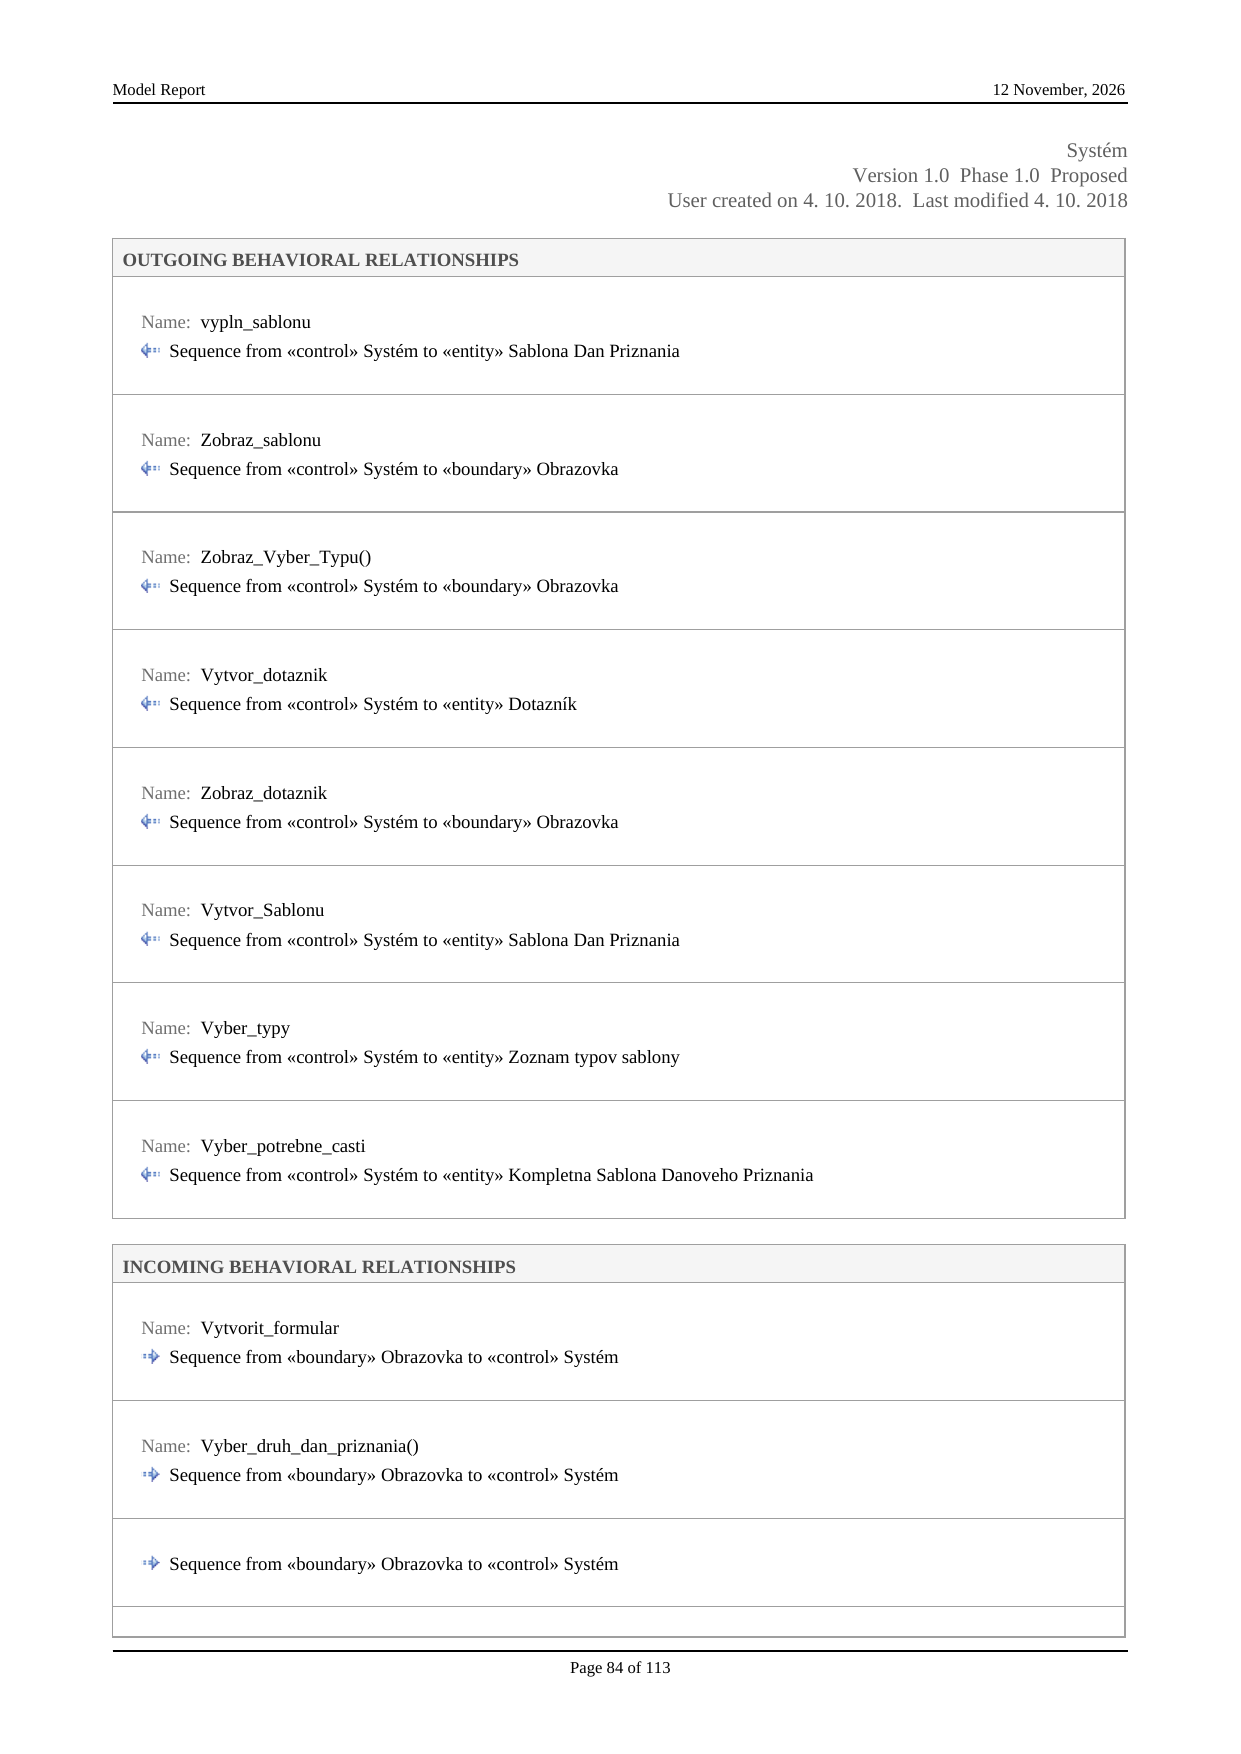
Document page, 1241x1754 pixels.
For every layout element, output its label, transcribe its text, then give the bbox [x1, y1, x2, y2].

picture [141, 456, 160, 476]
table_header Sequence from «boundary» Obrazovka to «control» Systém [113, 1519, 1124, 1606]
table_cell Name: Vytvorit_formular Sequence from «boundary» Obrazovka to «control» Systém [113, 1283, 1124, 1400]
table_header OUTGOING BEHAVIORAL RELATIONSHIPS [113, 239, 1124, 276]
picture [141, 1162, 160, 1182]
picture [141, 1345, 160, 1364]
table_cell Name: vypln_sablonu Sequence from «control» Systém to «entity» Sablona Dan Priznania [113, 277, 1124, 394]
picture [141, 1462, 160, 1482]
text Version 1.0 Phase 1.0 Proposed [112, 162, 1128, 187]
table_header Name: Zobraz_dotaznik Sequence from «control» Systém to «boundary» Obrazovka [113, 748, 1124, 864]
table_header Name: Zobraz_sablonu Sequence from «control» Systém to «boundary» Obrazovka [113, 395, 1124, 511]
table_header Name: Vyber_druh_dan_priznania() Sequence from «boundary» Obrazovka to «control» Systém [113, 1401, 1124, 1518]
picture [141, 338, 160, 358]
table_header Name: Vytvor_dotaznik Sequence from «control» Systém to «entity» Dotazník [113, 630, 1124, 747]
table_header INCOMING BEHAVIORAL RELATIONSHIPS [113, 1245, 1124, 1282]
text User created on 4. 10. 2018. Last modified 4. 10. 2018 [112, 187, 1128, 212]
text Systém [112, 137, 1128, 162]
picture [141, 809, 160, 829]
picture [141, 691, 160, 711]
picture [141, 574, 160, 593]
picture [141, 1551, 160, 1570]
picture [141, 927, 160, 946]
table_header Name: Vyber_typy Sequence from «control» Systém to «entity» Zoznam typov sablony [113, 983, 1124, 1100]
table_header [113, 1607, 1124, 1636]
table_header Name: Vytvor_Sablonu Sequence from «control» Systém to «entity» Sablona Dan Priznania [113, 866, 1124, 982]
table_header Name: Zobraz_Vyber_Typu() Sequence from «control» Systém to «boundary» Obrazovka [113, 513, 1124, 629]
picture [141, 1045, 160, 1064]
table_header Name: Vyber_potrebne_casti Sequence from «control» Systém to «entity» Kompletna Sablona Danoveho Priznania [113, 1101, 1124, 1218]
